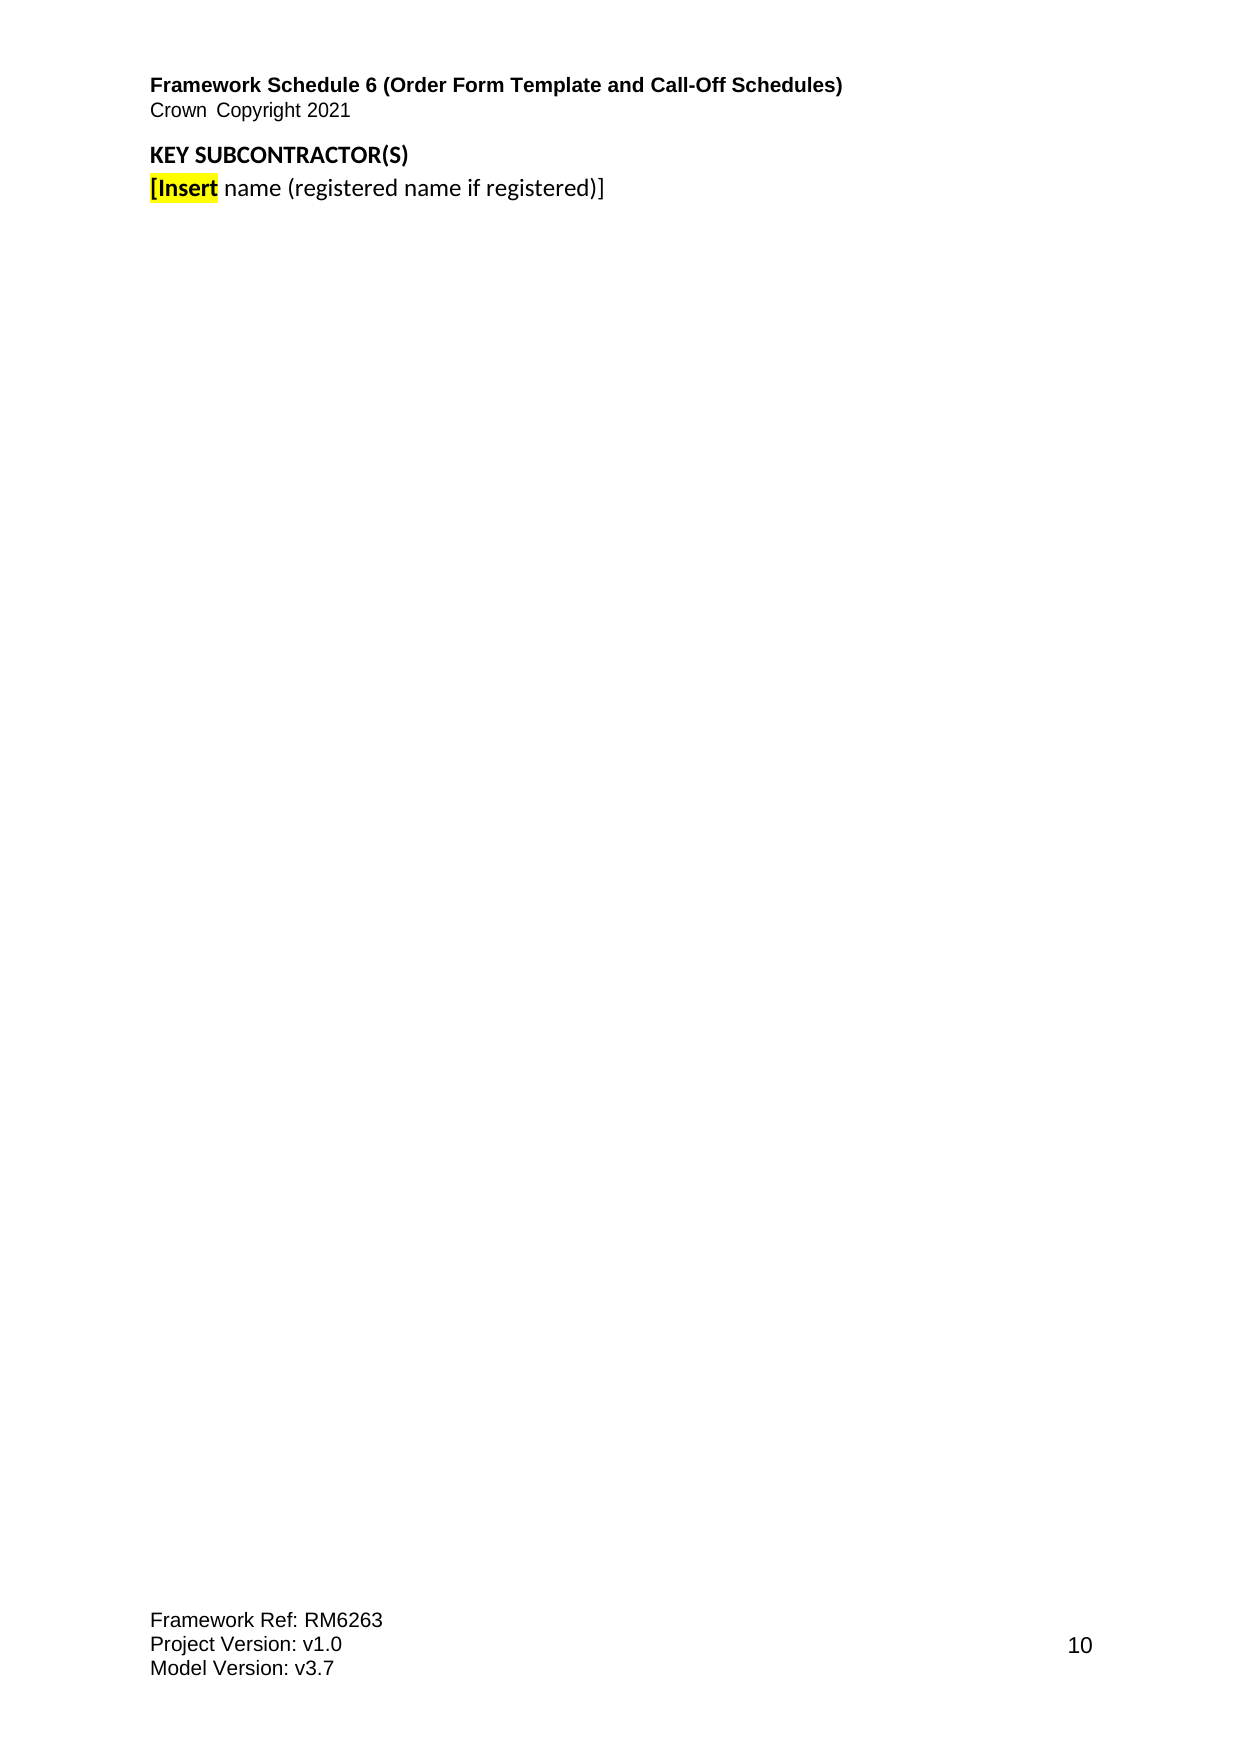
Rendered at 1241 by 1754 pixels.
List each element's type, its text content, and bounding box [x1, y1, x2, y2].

text [Insert name (registered name if registered)] [150, 172, 1171, 203]
subtitle KEY SUBCONTRACTOR(S) [150, 139, 1171, 170]
